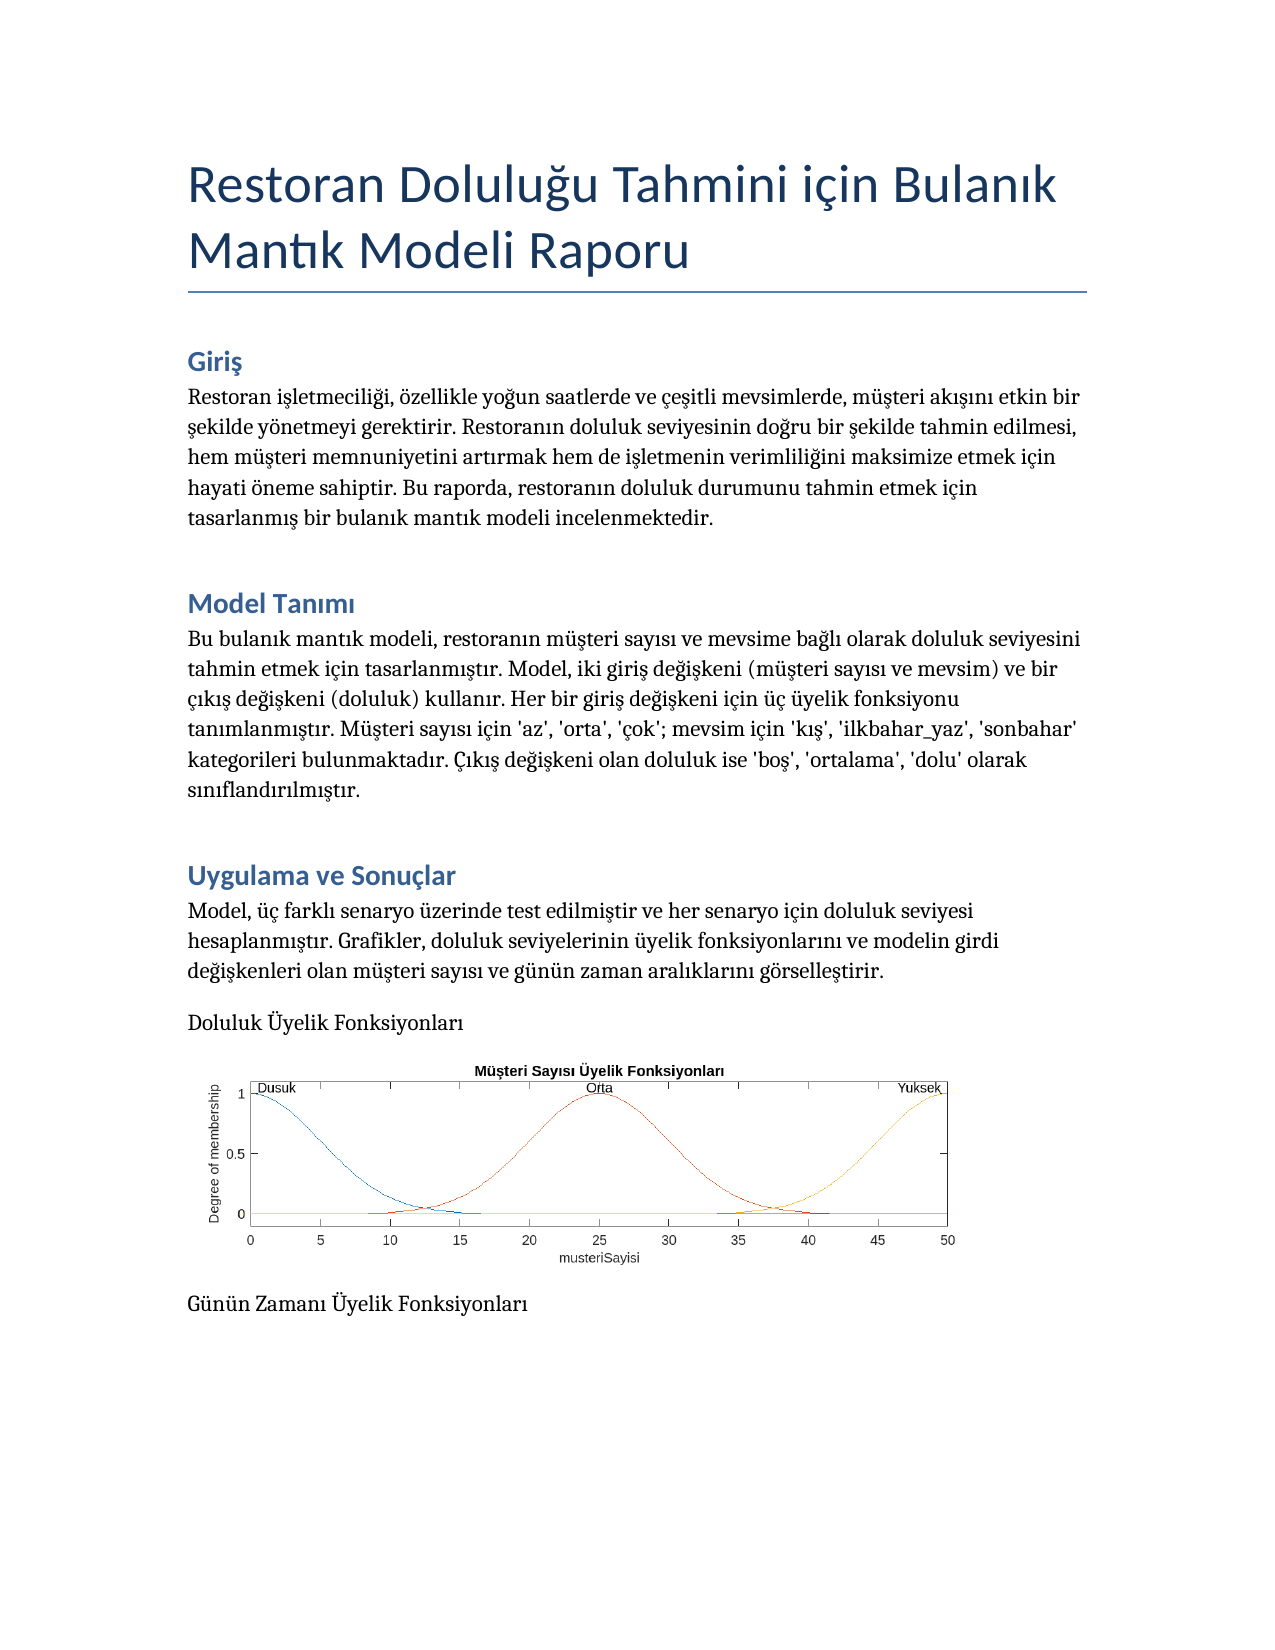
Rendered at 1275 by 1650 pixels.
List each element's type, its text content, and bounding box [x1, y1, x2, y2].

subtitle Model Tanımı [187, 585, 1087, 620]
text Günün Zamanı Üyelik Fonksiyonları [187, 1291, 1087, 1317]
text Model, üç farklı senaryo üzerinde test edilmiştir ve her senaryo için doluluk seviyesi hesaplanmıştır. Grafikler, doluluk seviyelerinin üyelik fonksiyonlarını ve modelin girdi değişkenleri olan müşteri sayısı ve günün zaman aralıklarını görselleştirir. [187, 898, 1087, 984]
title Restoran Doluluğu Tahmini için Bulanık Mantık Modeli Raporu [187, 150, 1087, 293]
text Restoran işletmeciliği, özellikle yoğun saatlerde ve çeşitli mevsimlerde, müşteri akışını etkin bir şekilde yönetmeyi gerektirir. Restoranın doluluk seviyesinin doğru bir şekilde tahmin edilmesi, hem müşteri memnuniyetini artırmak hem de işletmenin verimliliğini maksimize etmek için hayati öneme sahiptir. Bu raporda, restoranın doluluk durumunu tahmin etmek için tasarlanmış bir bulanık mantık modeli incelenmektedir. [187, 384, 1087, 531]
subtitle Giriş [187, 343, 1087, 378]
text Doluluk Üyelik Fonksiyonları [187, 1009, 1087, 1036]
text Bu bulanık mantık modeli, restoranın müşteri sayısı ve mevsime bağlı olarak doluluk seviyesini tahmin etmek için tasarlanmıştır. Model, iki giriş değişkeni (müşteri sayısı ve mevsim) ve bir çıkış değişkeni (doluluk) kullanır. Her bir giriş değişkeni için üç üyelik fonksiyonu tanımlanmıştır. Müşteri sayısı için 'az', 'orta', 'çok'; mevsim için 'kış', 'ilkbahar_yaz', 'sonbahar' kategorileri bulunmaktadır. Çıkış değişkeni olan doluluk ise 'boş', 'ortalama', 'dolu' olarak sınıflandırılmıştır. [187, 626, 1087, 803]
subtitle Uygulama ve Sonuçlar [187, 857, 1087, 892]
picture [206, 1060, 957, 1267]
